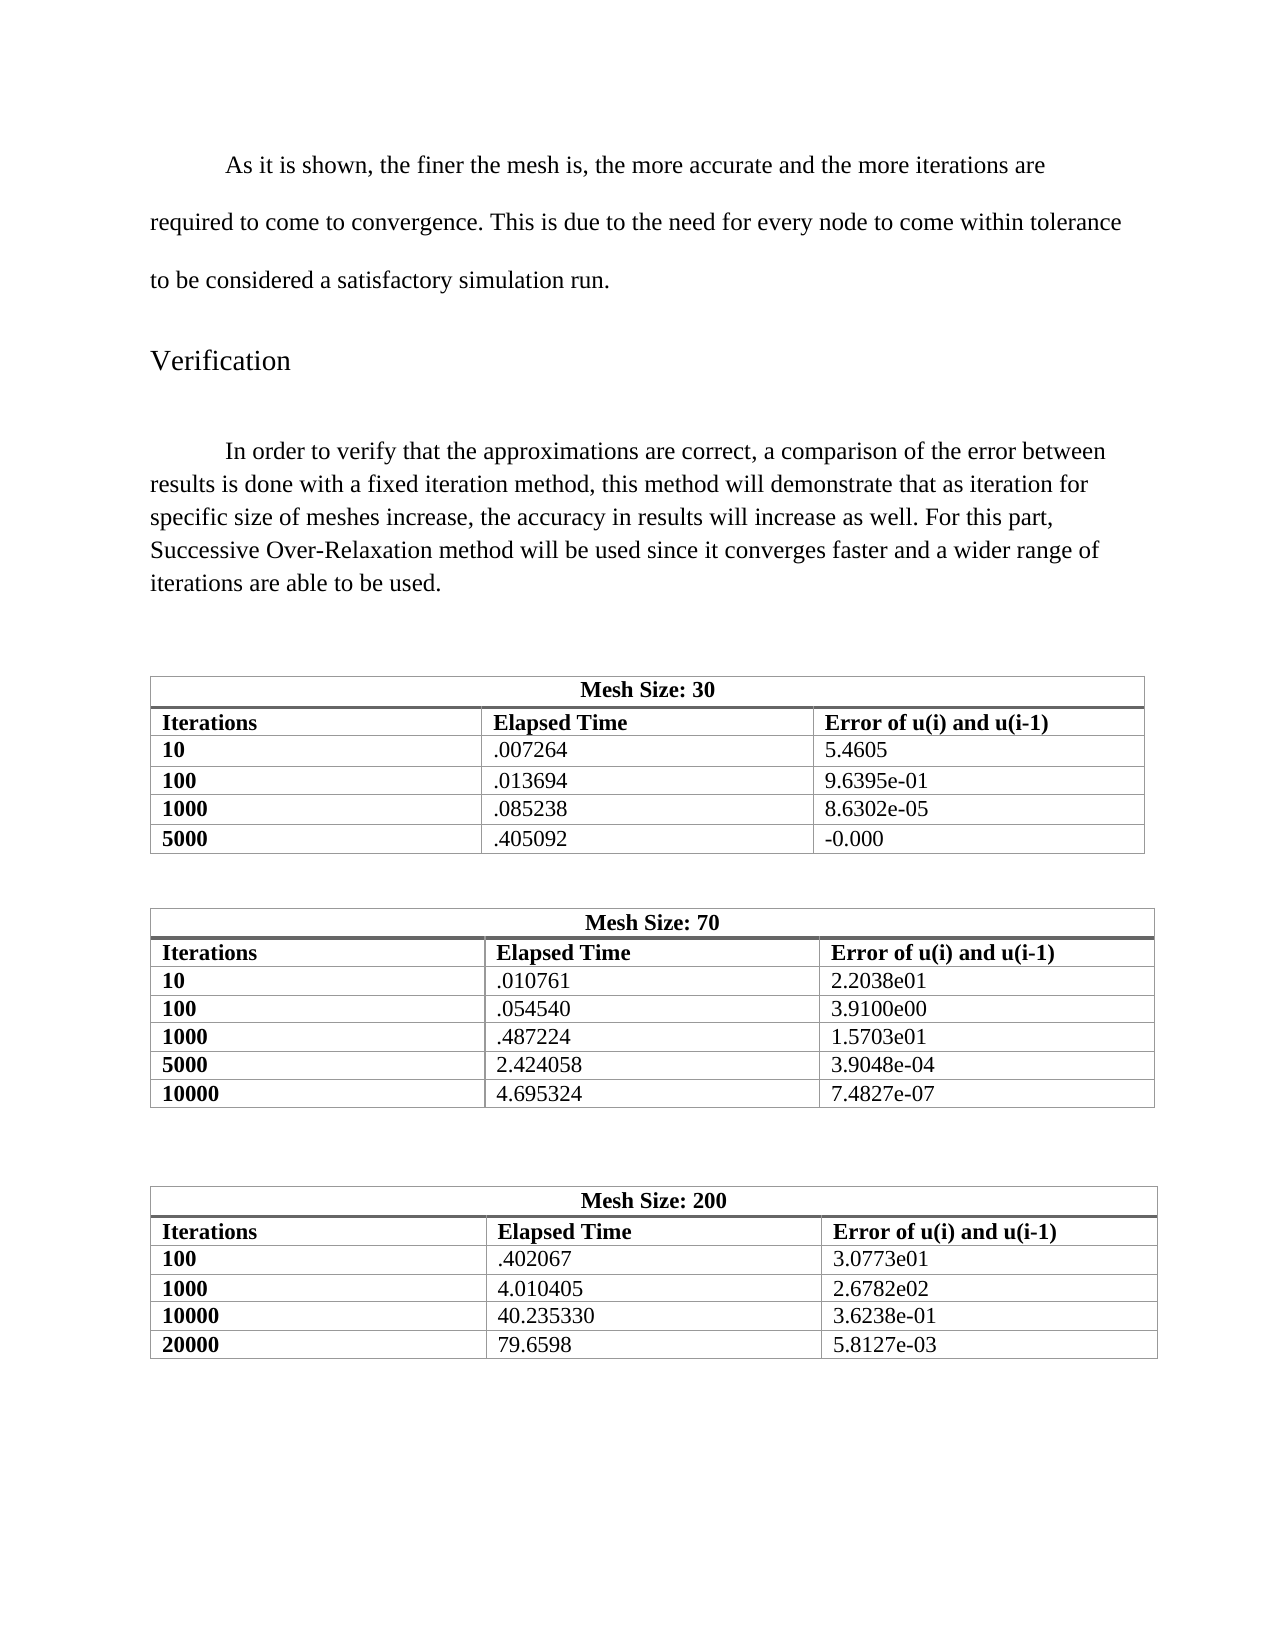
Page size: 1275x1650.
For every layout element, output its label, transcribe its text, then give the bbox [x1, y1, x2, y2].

table_cell 3.9048e-04 [820, 1052, 1154, 1079]
table_cell 9.6395e-01 [814, 767, 1144, 794]
table_header Mesh Size: 70 [151, 909, 1154, 936]
table_cell 5.8127e-03 [822, 1331, 1157, 1357]
table_cell Elapsed Time [487, 1218, 821, 1244]
table_header Mesh Size: 30 [151, 677, 1144, 706]
table_cell 7.4827e-07 [820, 1080, 1154, 1107]
table_cell .085238 [482, 795, 813, 824]
table_cell 5000 [151, 825, 481, 853]
table_cell Iterations [151, 1218, 486, 1244]
table_cell 100 [151, 767, 481, 794]
table_cell 3.6238e-01 [822, 1302, 1157, 1330]
table_cell 100 [151, 996, 484, 1022]
table_cell 10 [151, 736, 481, 766]
table_cell 2.6782e02 [822, 1275, 1157, 1301]
table_cell 1.5703e01 [820, 1023, 1154, 1051]
subtitle Verification [150, 343, 1125, 377]
table_cell .054540 [486, 996, 819, 1022]
table_cell .007264 [482, 736, 813, 766]
table_cell 10000 [151, 1080, 484, 1107]
table_cell -0.000 [814, 825, 1144, 853]
table_cell Error of u(i) and u(i-1) [822, 1218, 1157, 1244]
table_cell 4.010405 [487, 1275, 821, 1301]
table_cell 2.2038e01 [820, 967, 1154, 994]
table_cell 8.6302e-05 [814, 795, 1144, 824]
table_cell 100 [151, 1246, 486, 1273]
table_cell 1000 [151, 1023, 484, 1051]
table_cell .402067 [487, 1246, 821, 1273]
table_cell 3.0773e01 [822, 1246, 1157, 1273]
table_cell .487224 [486, 1023, 819, 1051]
table_header Mesh Size: 200 [151, 1187, 1157, 1215]
table_cell Elapsed Time [486, 940, 819, 966]
table_cell 40.235330 [487, 1302, 821, 1330]
table_cell 2.424058 [486, 1052, 819, 1079]
table_cell Elapsed Time [482, 709, 813, 735]
table_cell 10000 [151, 1302, 486, 1330]
table_cell 1000 [151, 1275, 486, 1301]
table_cell 5.4605 [814, 736, 1144, 766]
table_cell 20000 [151, 1331, 486, 1357]
table_cell Iterations [151, 940, 484, 966]
table_cell .013694 [482, 767, 813, 794]
table_cell Error of u(i) and u(i-1) [814, 709, 1144, 735]
table_cell 10 [151, 967, 484, 994]
table_cell 5000 [151, 1052, 484, 1079]
table_cell 1000 [151, 795, 481, 824]
table_cell Iterations [151, 709, 481, 735]
text As it is shown, the finer the mesh is, the more accurate and the more iterations are required to come to convergence. This is due to the need for every node to come within tolerance to be considered a satisfactory simulation run. [150, 150, 1125, 294]
table_cell Error of u(i) and u(i-1) [820, 940, 1154, 966]
table_cell 79.6598 [487, 1331, 821, 1357]
table_cell 4.695324 [486, 1080, 819, 1107]
table_cell .405092 [482, 825, 813, 853]
table_cell .010761 [486, 967, 819, 994]
table_cell 3.9100e00 [820, 996, 1154, 1022]
